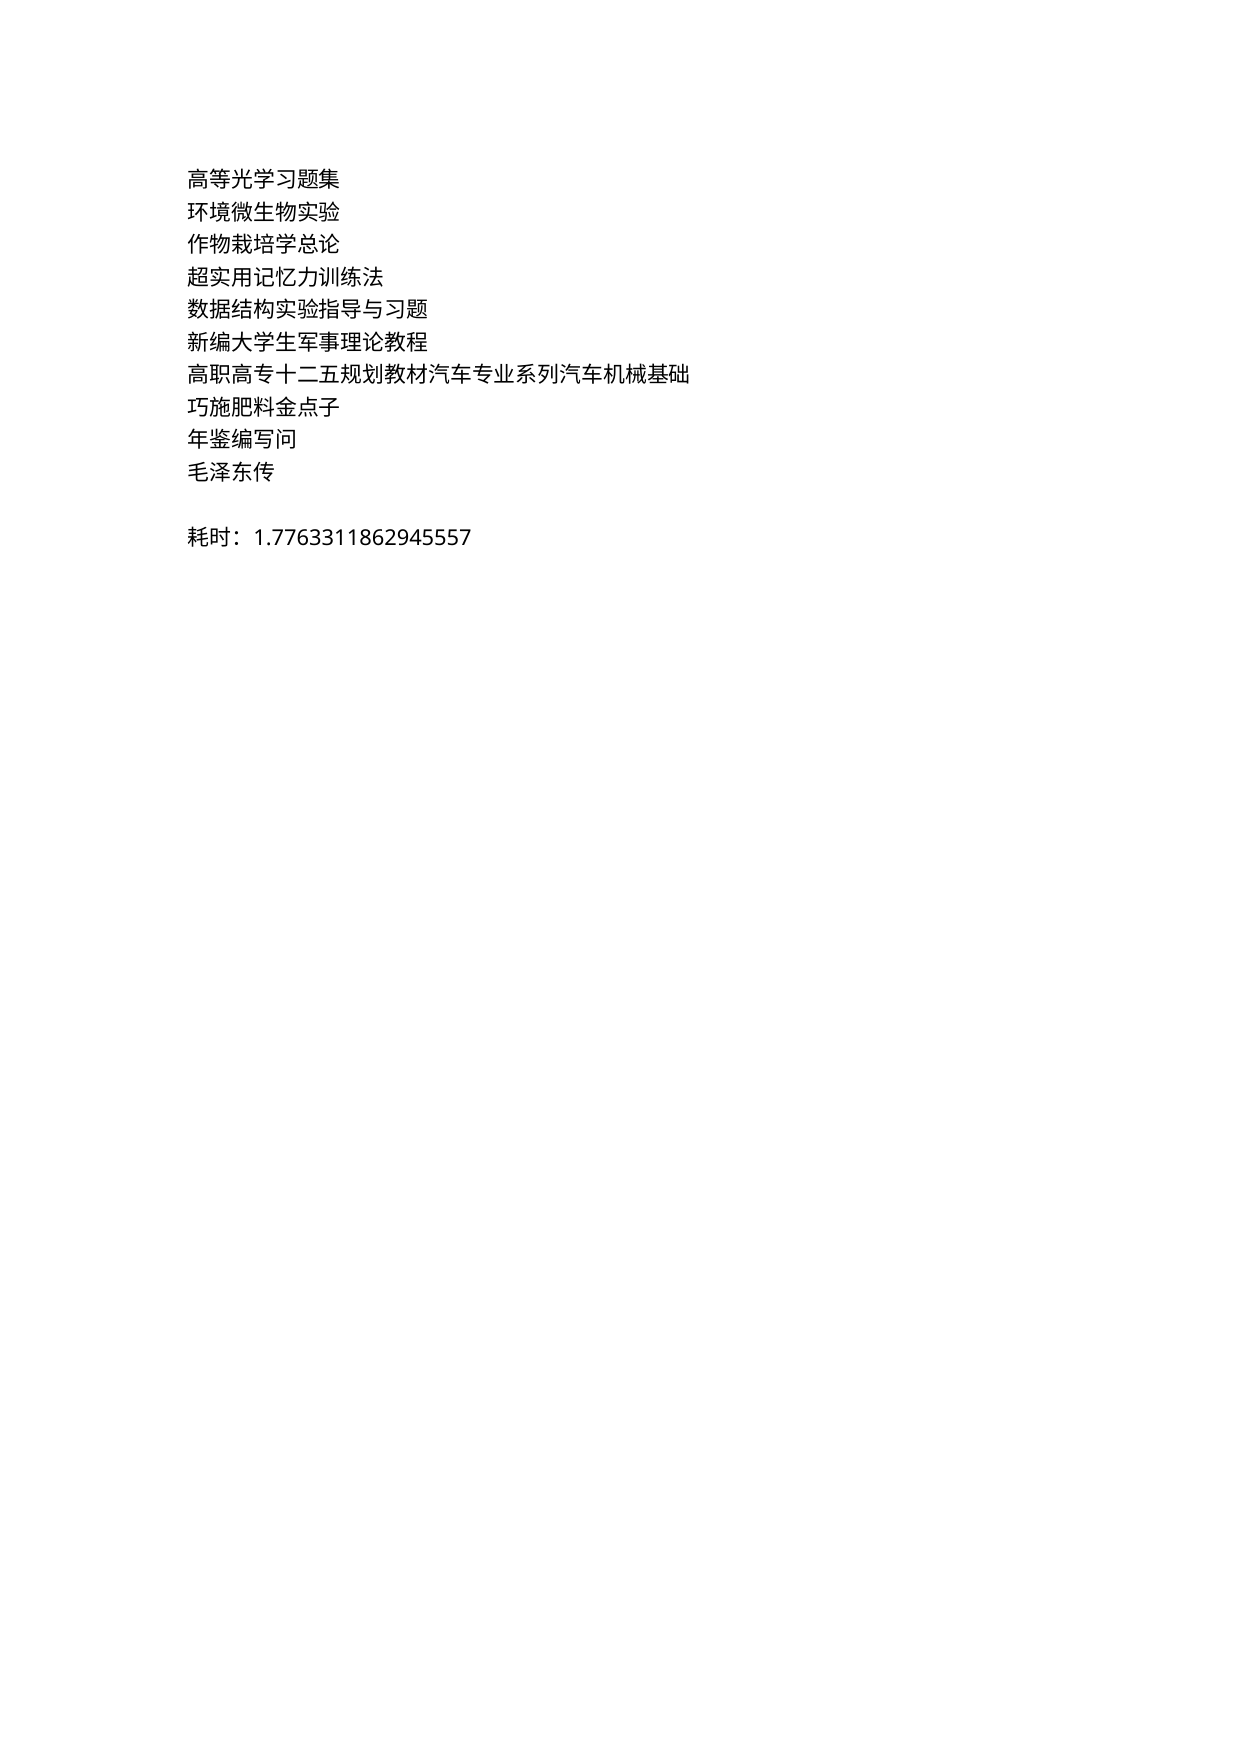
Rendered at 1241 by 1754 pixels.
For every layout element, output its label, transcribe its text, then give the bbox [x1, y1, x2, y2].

text 作物栽培学总论 [187, 227, 1053, 259]
text 高等光学习题集 [187, 162, 1053, 194]
text 毛泽东传 [187, 454, 1053, 487]
text 超实用记忆力训练法 [187, 259, 1053, 292]
text 环境微生物实验 [187, 194, 1053, 227]
text 高职高专十二五规划教材汽车专业系列汽车机械基础 [187, 357, 1053, 389]
text 年鉴编写问 [187, 422, 1053, 454]
text 耗时：1.7763311862945557 [187, 519, 1053, 552]
text 巧施肥料金点子 [187, 389, 1053, 422]
text 数据结构实验指导与习题 [187, 292, 1053, 324]
text 新编大学生军事理论教程 [187, 324, 1053, 357]
